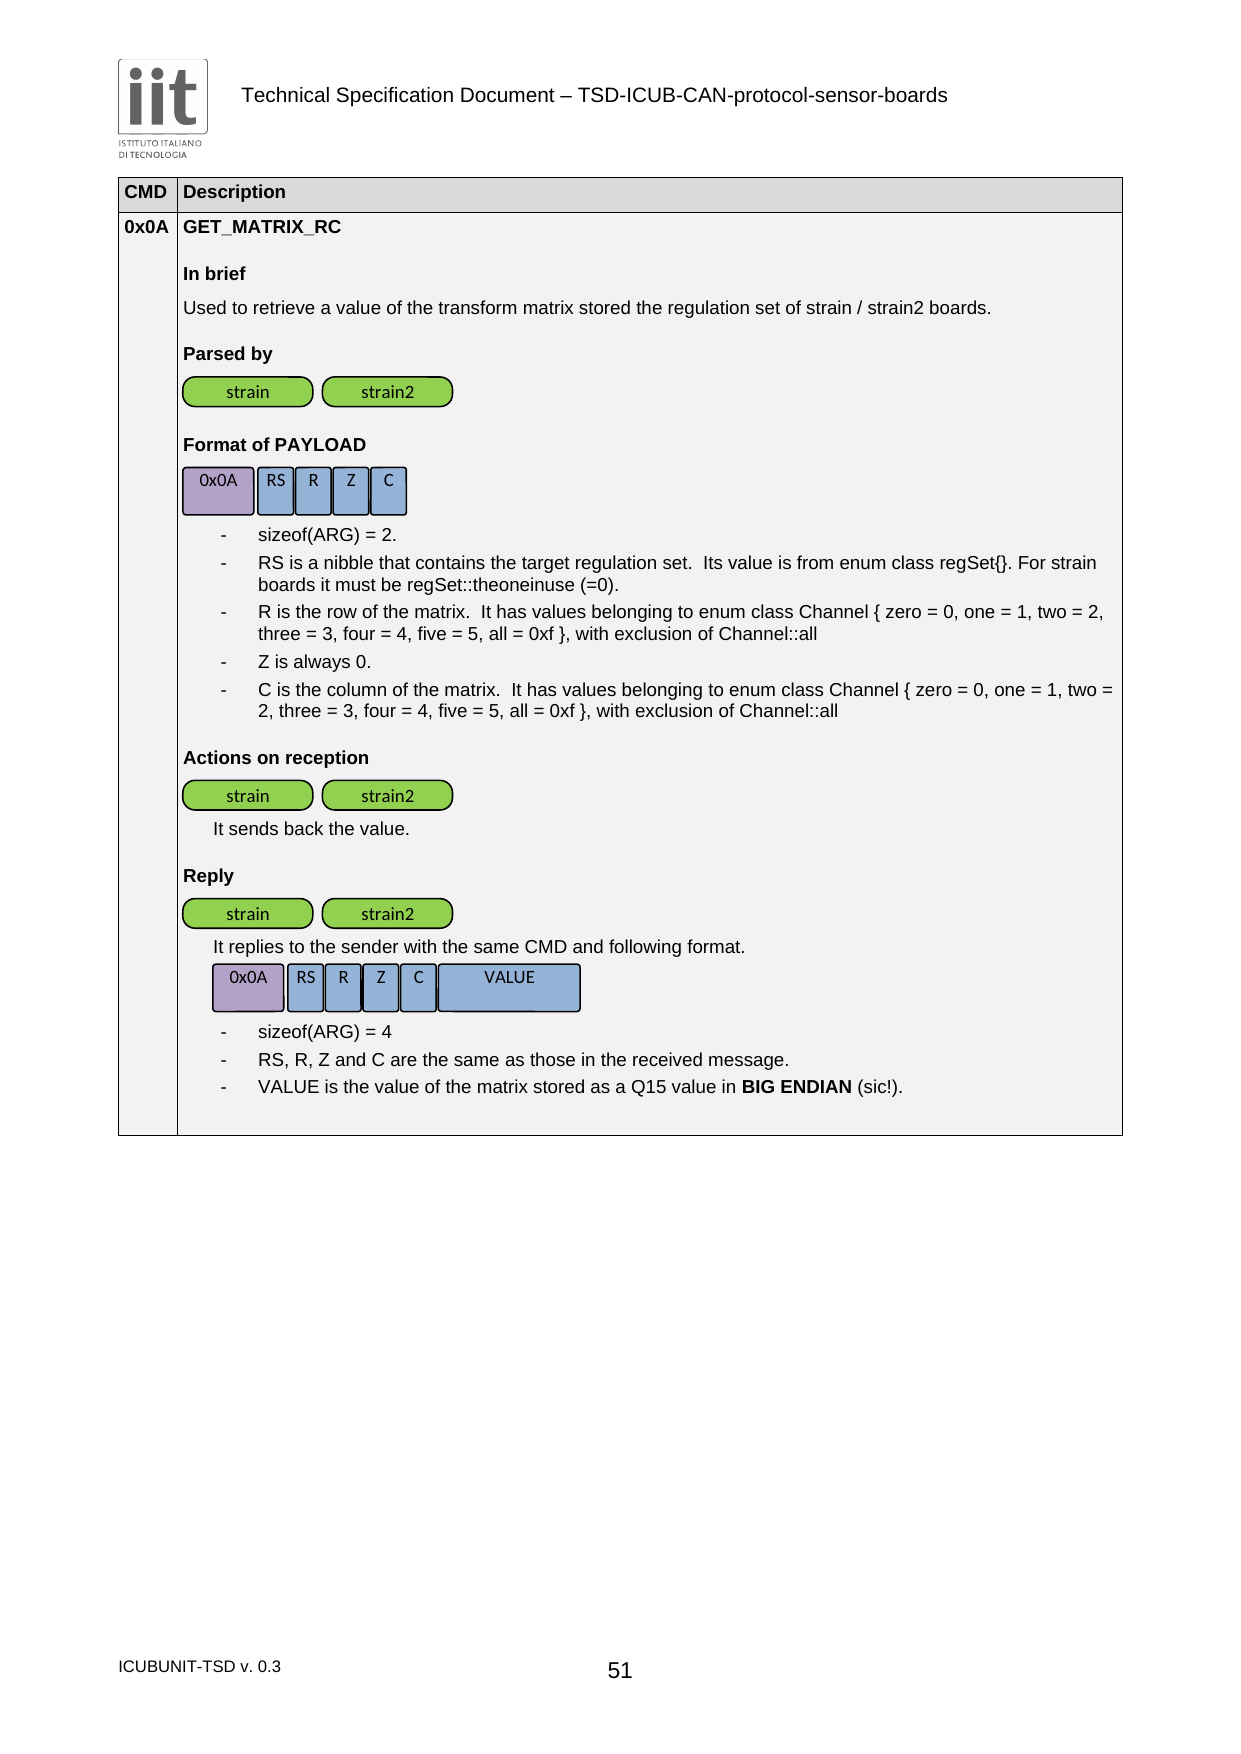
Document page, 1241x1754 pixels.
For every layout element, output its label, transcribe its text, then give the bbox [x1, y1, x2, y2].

table_cell 0x0A [119, 213, 177, 1135]
table_header CMD [119, 178, 177, 212]
table_cell GET_MATRIX_RC In brief Used to retrieve a value of the transform matrix stored the regulation set of strain / strain2 boards. Parsed by Format of PAYLOAD sizeof(ARG) = 2. RS is a nibble that contains the target regulation set. Its value is from enum class regSet{}. For strain boards it must be regSet::theoneinuse (=0). R is the row of the matrix. It has values belonging to enum class Channel { zero = 0, one = 1, two = 2, three = 3, four = 4, five = 5, all = 0xf }, with exclusion of Channel::all Z is always 0. C is the column of the matrix. It has values belonging to enum class Channel { zero = 0, one = 1, two = 2, three = 3, four = 4, five = 5, all = 0xf }, with exclusion of Channel::all Actions on reception It sends back the value. Reply It replies to the sender with the same CMD and following format. sizeof(ARG) = 4 RS, R, Z and C are the same as those in the received message. VALUE is the value of the matrix stored as a Q15 value in BIG ENDIAN (sic!). [178, 213, 1122, 1135]
table_header Description [178, 178, 1122, 212]
picture [118, 59, 208, 158]
